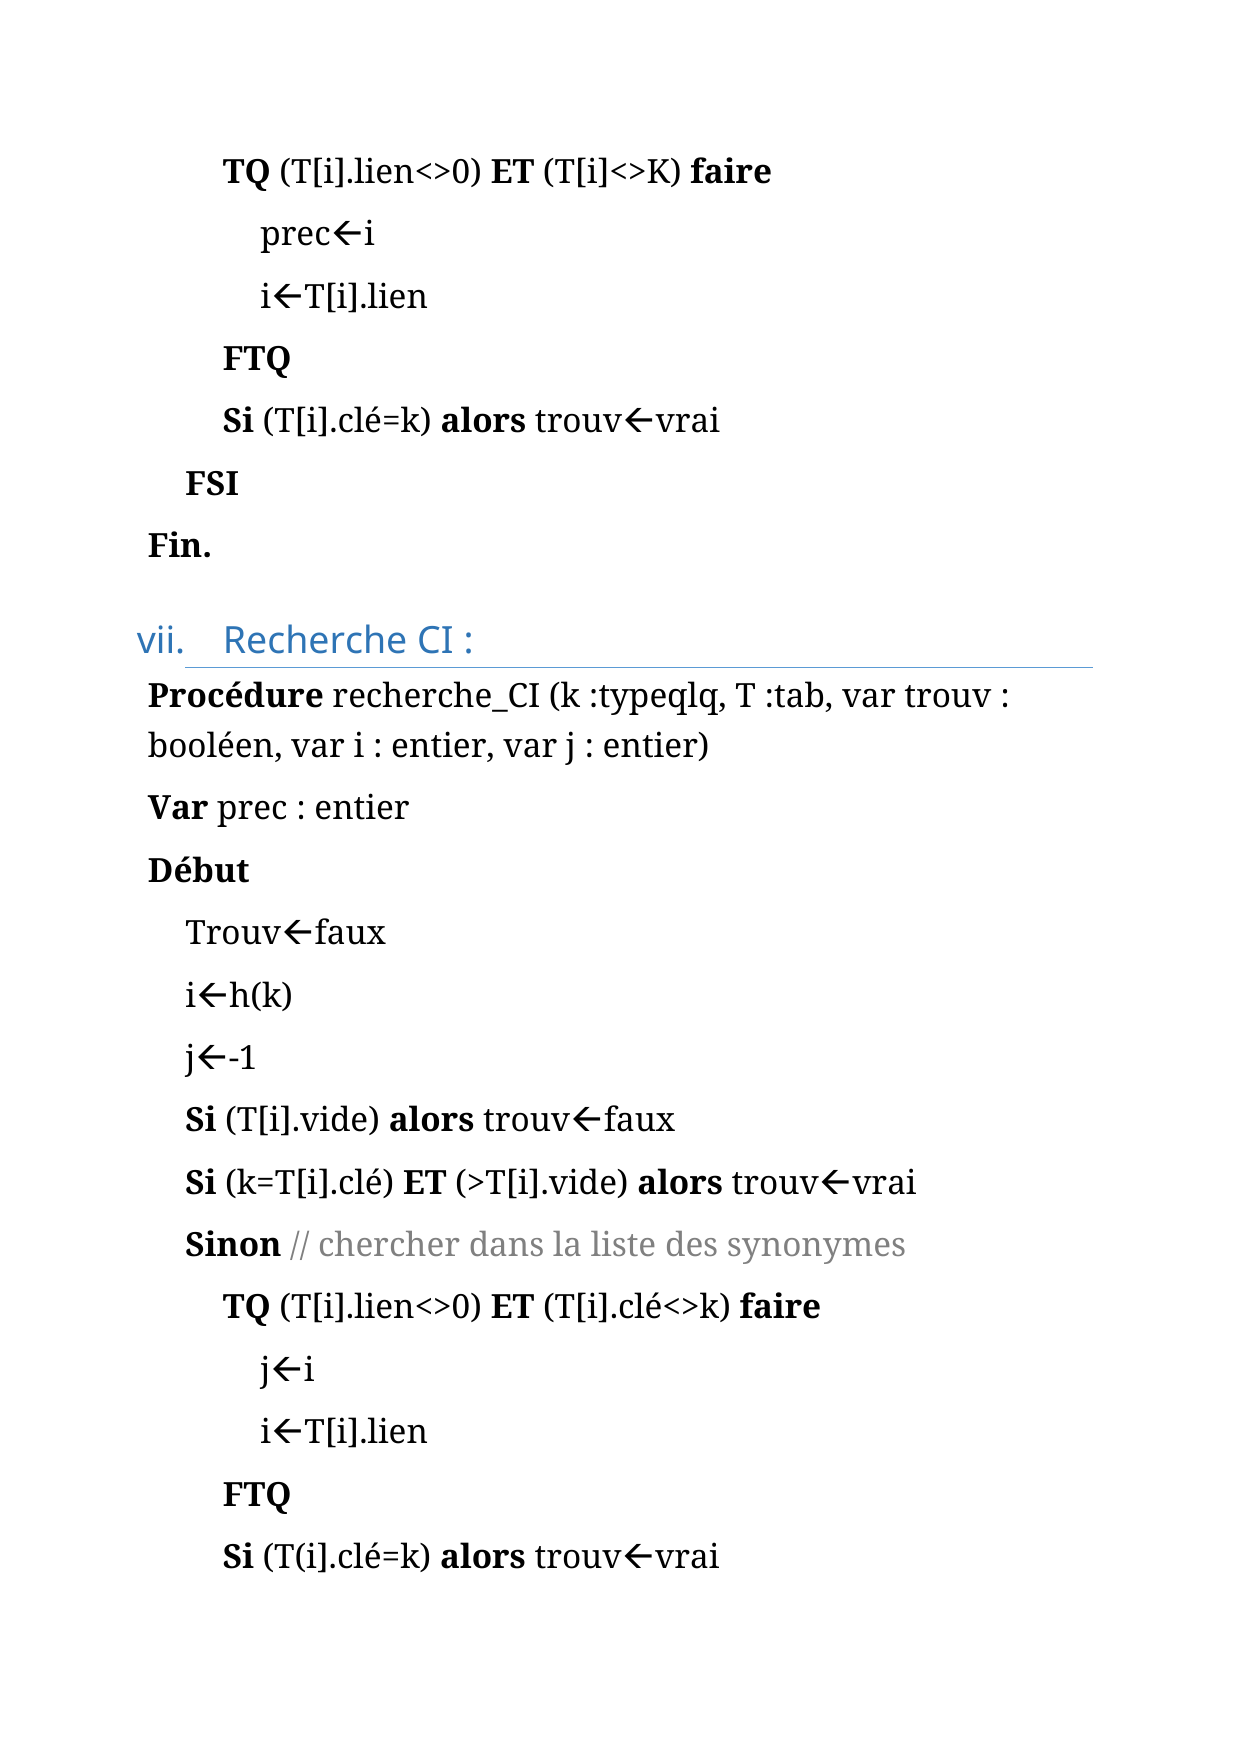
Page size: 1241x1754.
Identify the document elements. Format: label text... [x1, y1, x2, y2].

text Début [148, 847, 1093, 892]
subtitle Recherche CI : [185, 613, 1093, 667]
list Sinon // chercher dans la liste des synonymes [148, 1221, 1093, 1266]
list TQ (T[i].lien<>0) ET (T[i]<>K) faire [185, 148, 1093, 193]
list j-1 [148, 1034, 1093, 1079]
list Si (T(i].clé=k) alors trouvvrai [185, 1533, 1093, 1578]
list Si (T[i].clé=k) alors trouvvrai [185, 397, 1093, 443]
text Fin. [148, 522, 1093, 567]
list FTQ [185, 1471, 1093, 1516]
list ji [223, 1346, 1093, 1391]
text Procédure recherche_CI (k :typeqlq, T :tab, var trouv : booléen, var i : entier, var j : entier) [148, 672, 1093, 767]
list Si (T[i].vide) alors trouvfaux [148, 1096, 1093, 1142]
list FTQ [185, 335, 1093, 380]
list Trouvfaux [148, 909, 1093, 954]
text Var prec : entier [148, 784, 1093, 829]
list ih(k) [148, 971, 1093, 1017]
list iT[i].lien [223, 1408, 1093, 1453]
list FSI [148, 459, 1093, 505]
list TQ (T[i].lien<>0) ET (T[i].clé<>k) faire [185, 1283, 1093, 1329]
list Si (k=T[i].clé) ET (>T[i].vide) alors trouvvrai [148, 1158, 1093, 1204]
list preci [223, 210, 1093, 255]
list iT[i].lien [223, 272, 1093, 318]
